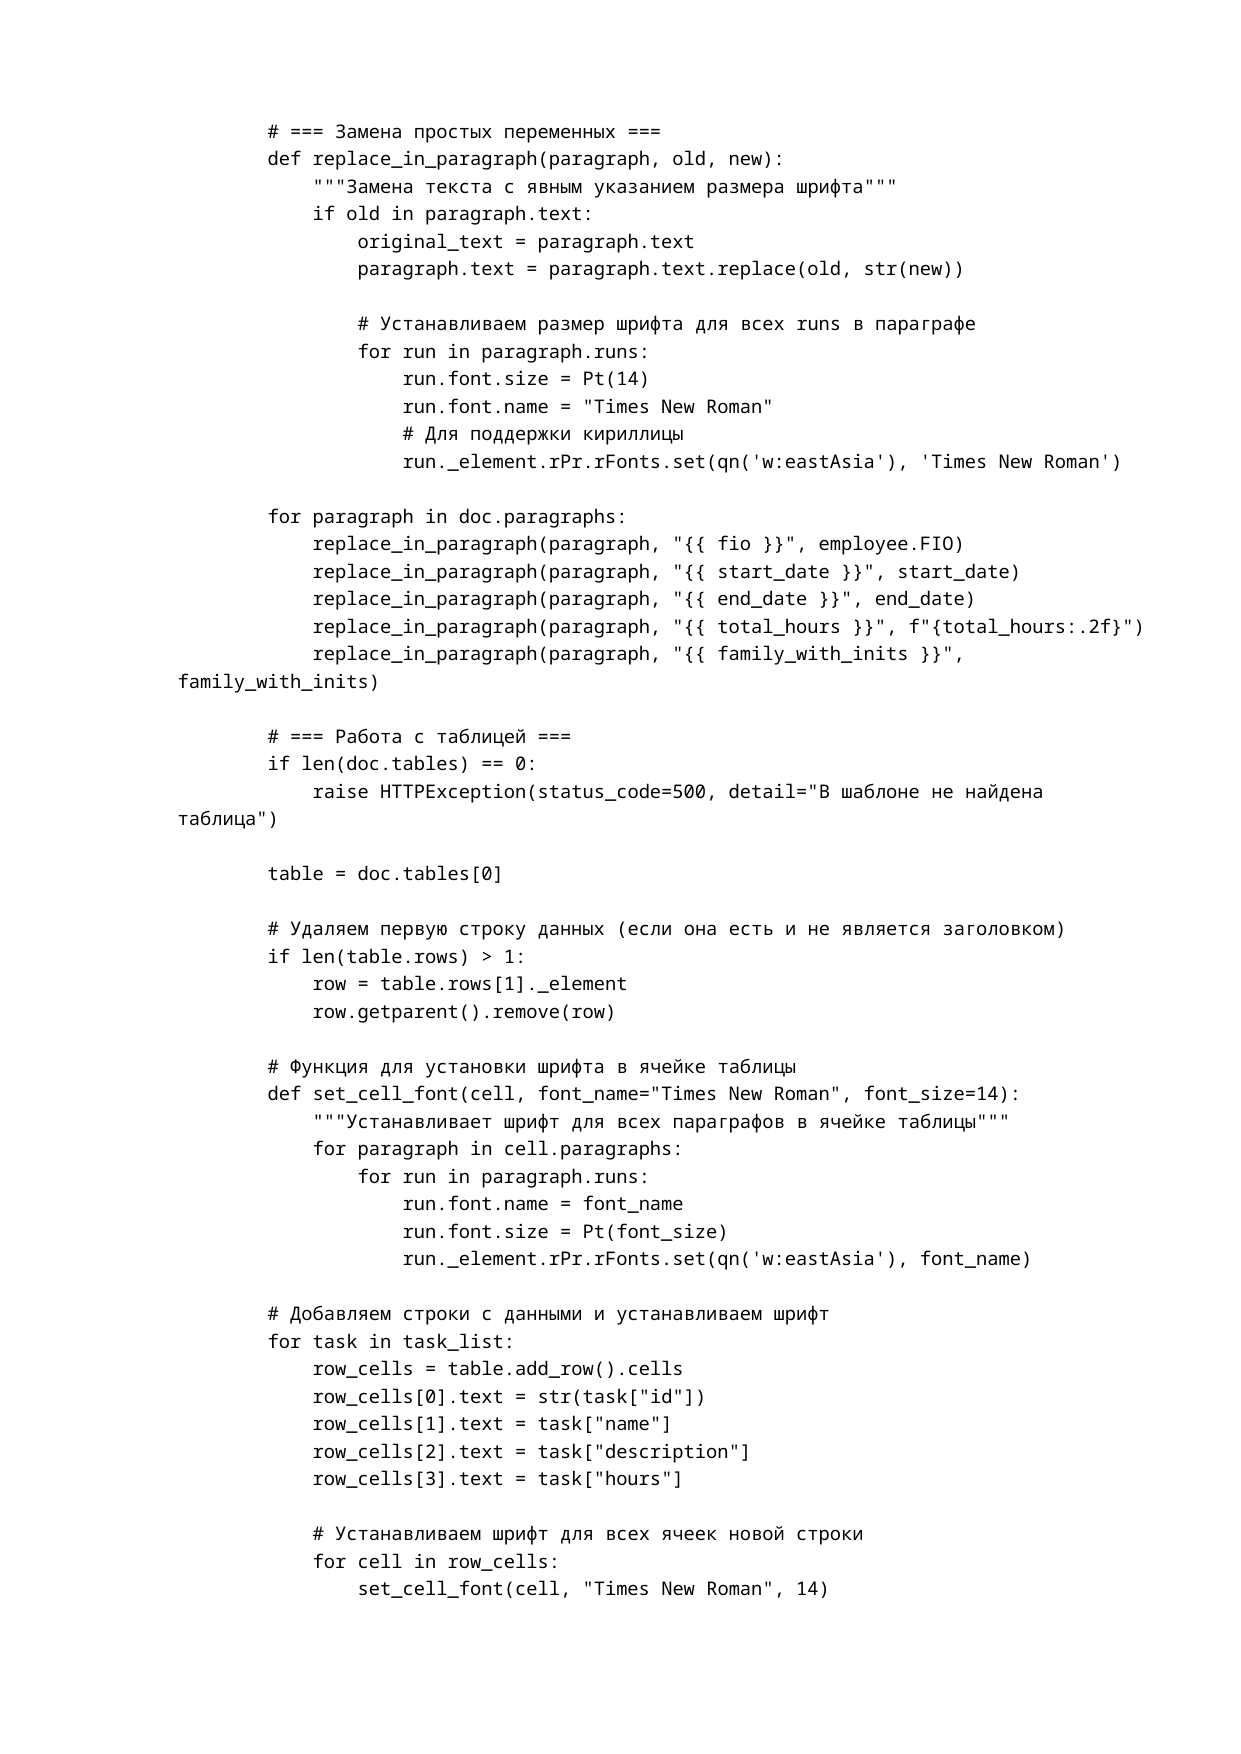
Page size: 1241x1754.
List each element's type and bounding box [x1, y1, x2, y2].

text [177, 118, 1152, 1629]
